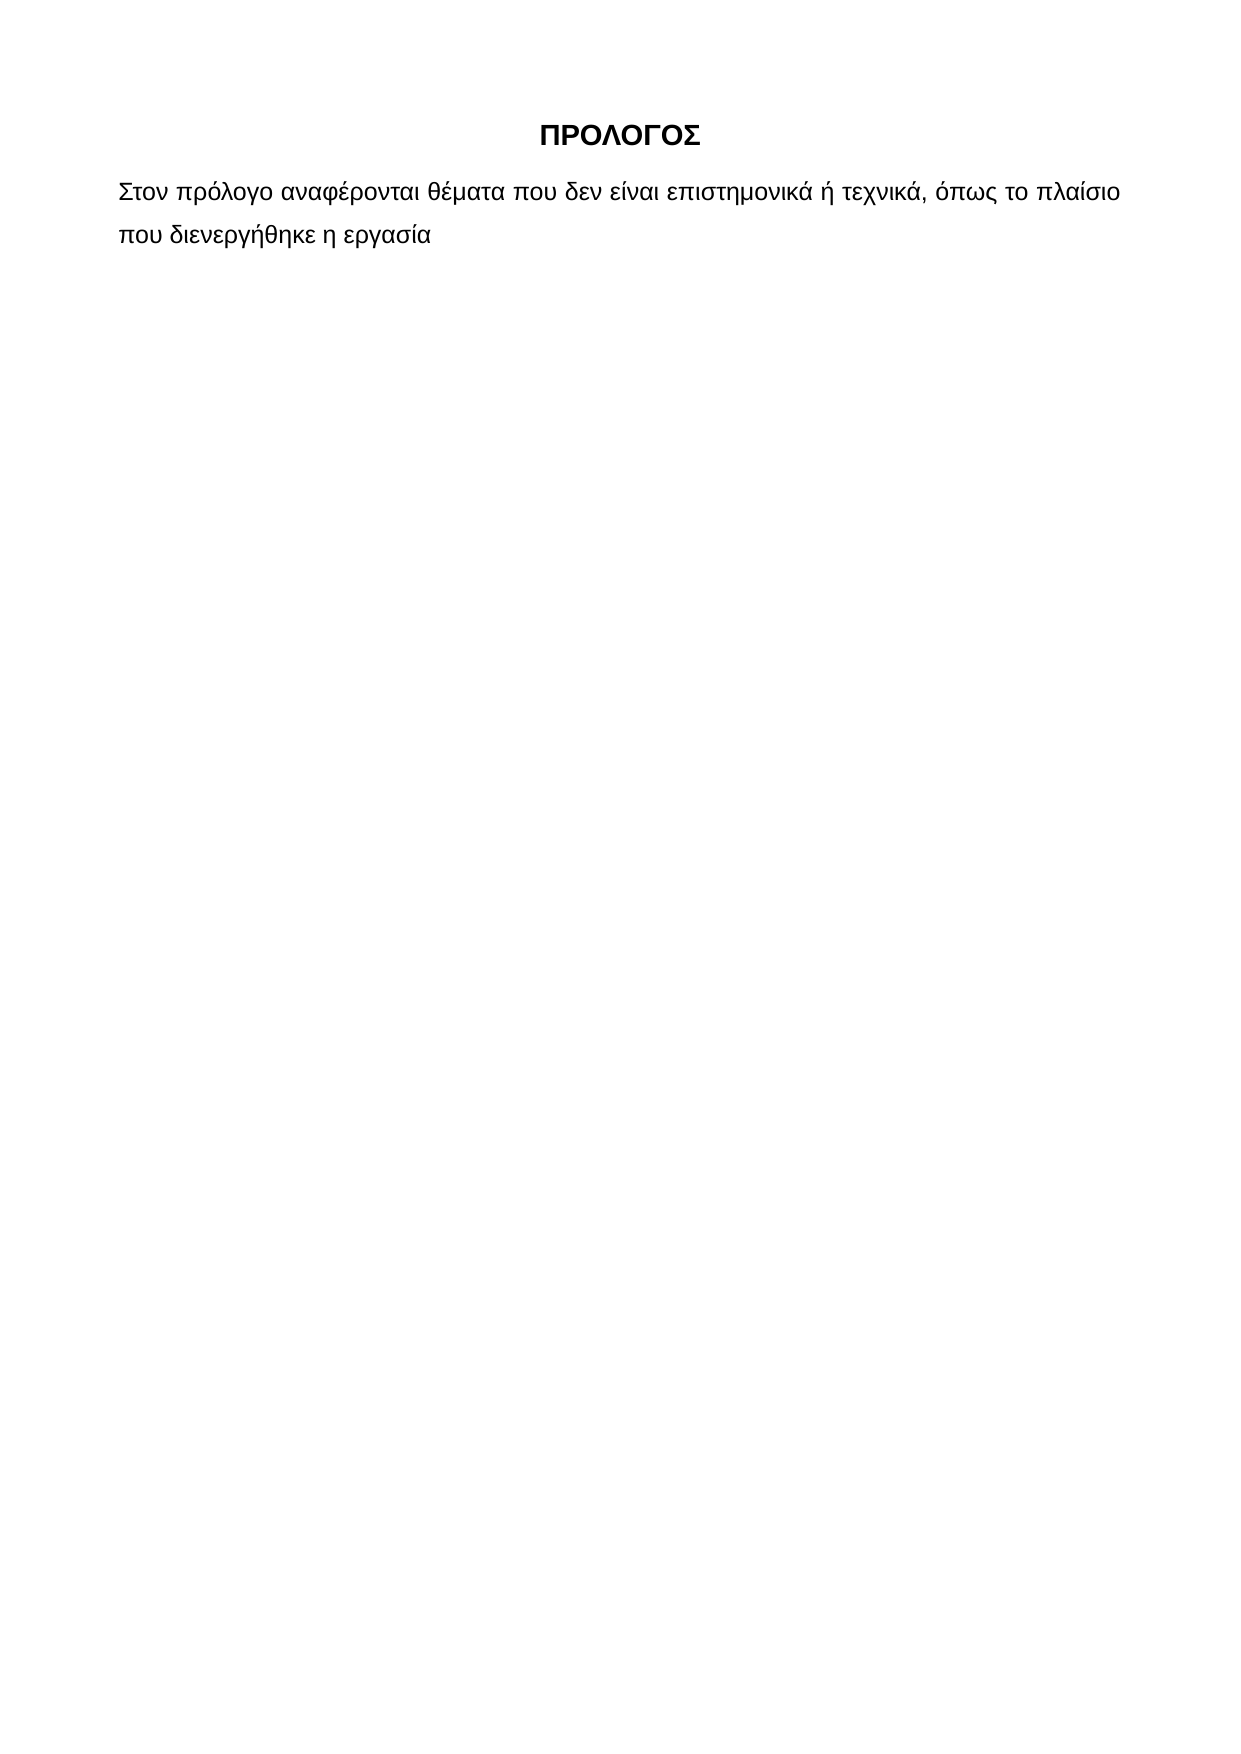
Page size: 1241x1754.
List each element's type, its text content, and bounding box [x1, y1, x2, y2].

text Στον πρόλογο αναφέρονται θέματα που δεν είναι επιστημονικά ή τεχνικά, όπως το πλαίσιο που διενεργήθηκε η εργασία [118, 177, 1122, 248]
list ΠΡΟΛΟΓΟΣ [118, 118, 1122, 152]
